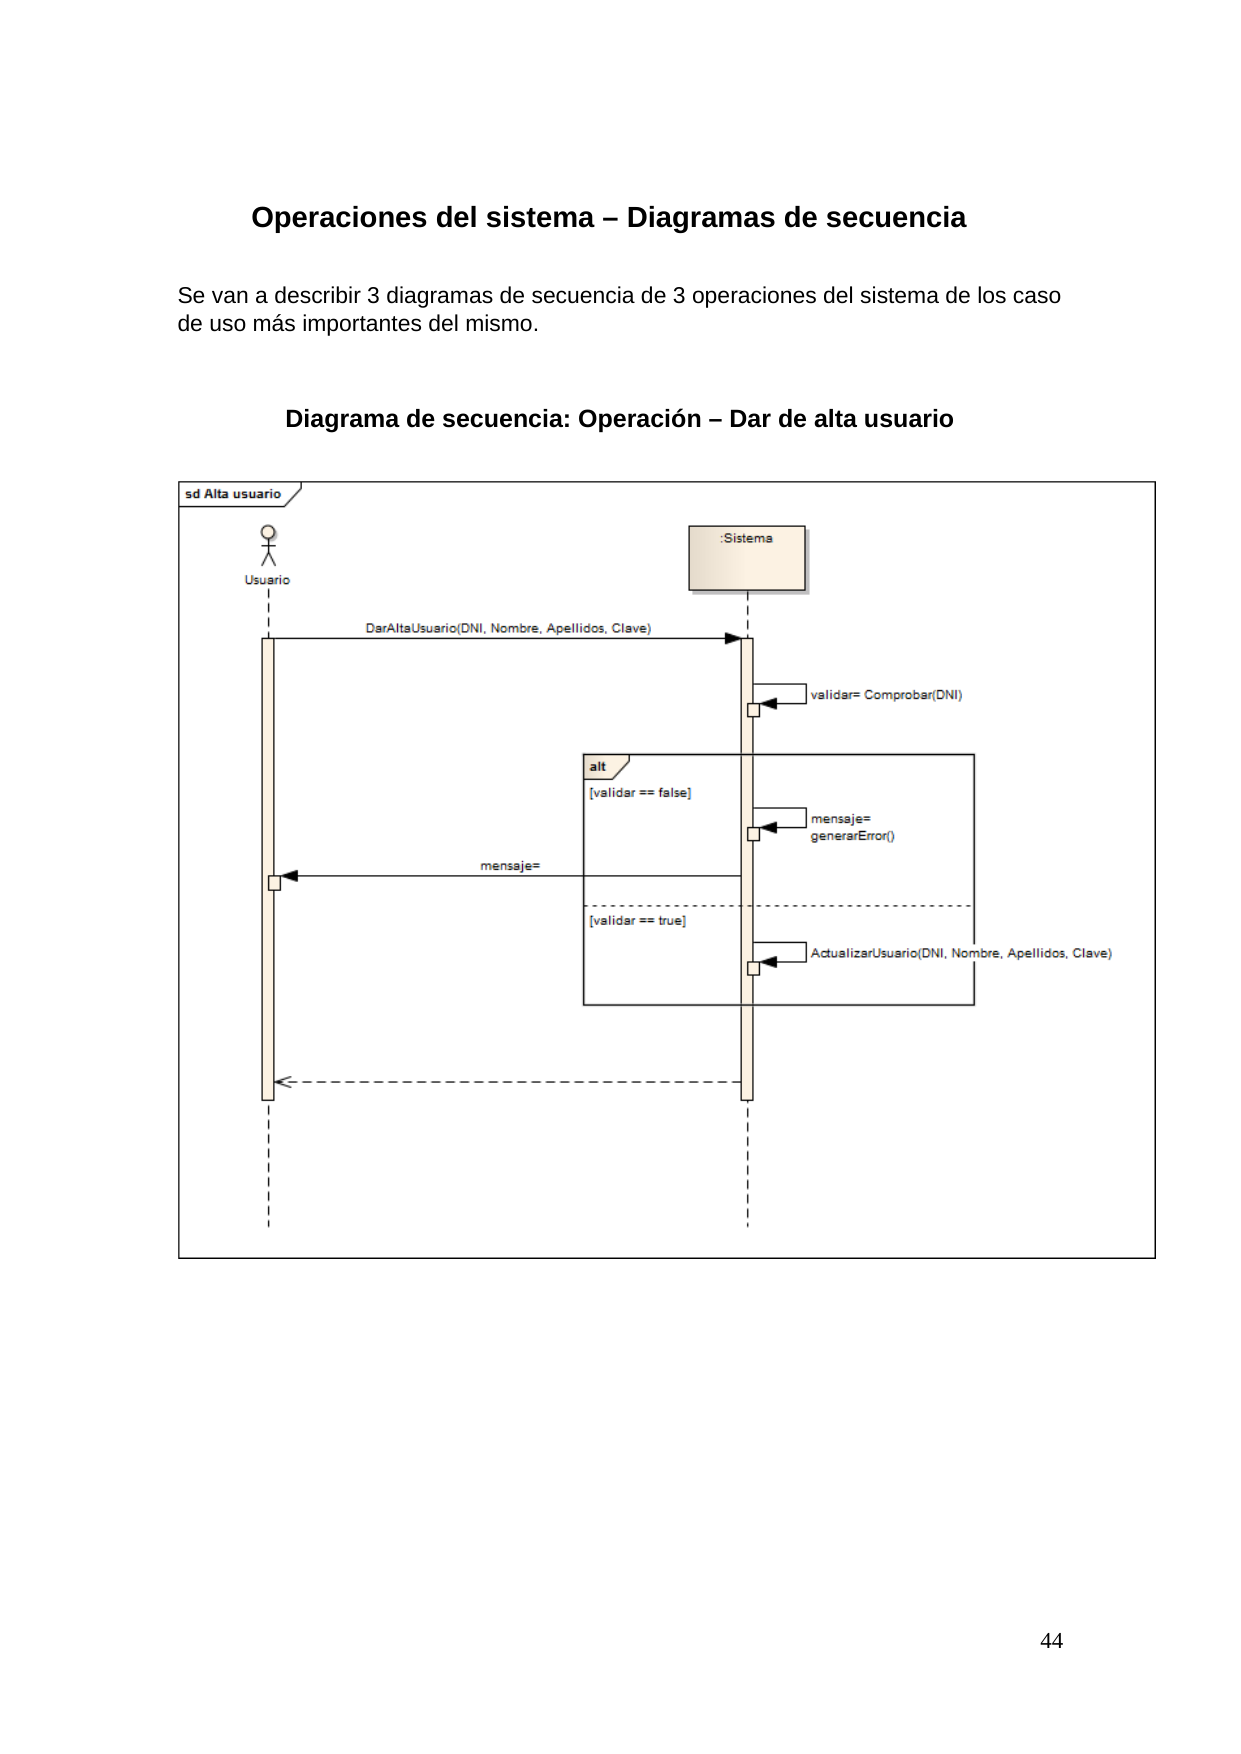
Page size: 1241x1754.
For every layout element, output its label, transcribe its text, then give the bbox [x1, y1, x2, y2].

subtitle Diagrama de secuencia: Operación – Dar de alta usuario [177, 404, 1063, 433]
picture [177, 480, 1156, 1259]
subtitle Operaciones del sistema – Diagramas de secuencia [177, 200, 1063, 234]
text Se van a describir 3 diagramas de secuencia de 3 operaciones del sistema de los caso de uso más importantes del mismo. [177, 282, 1063, 336]
